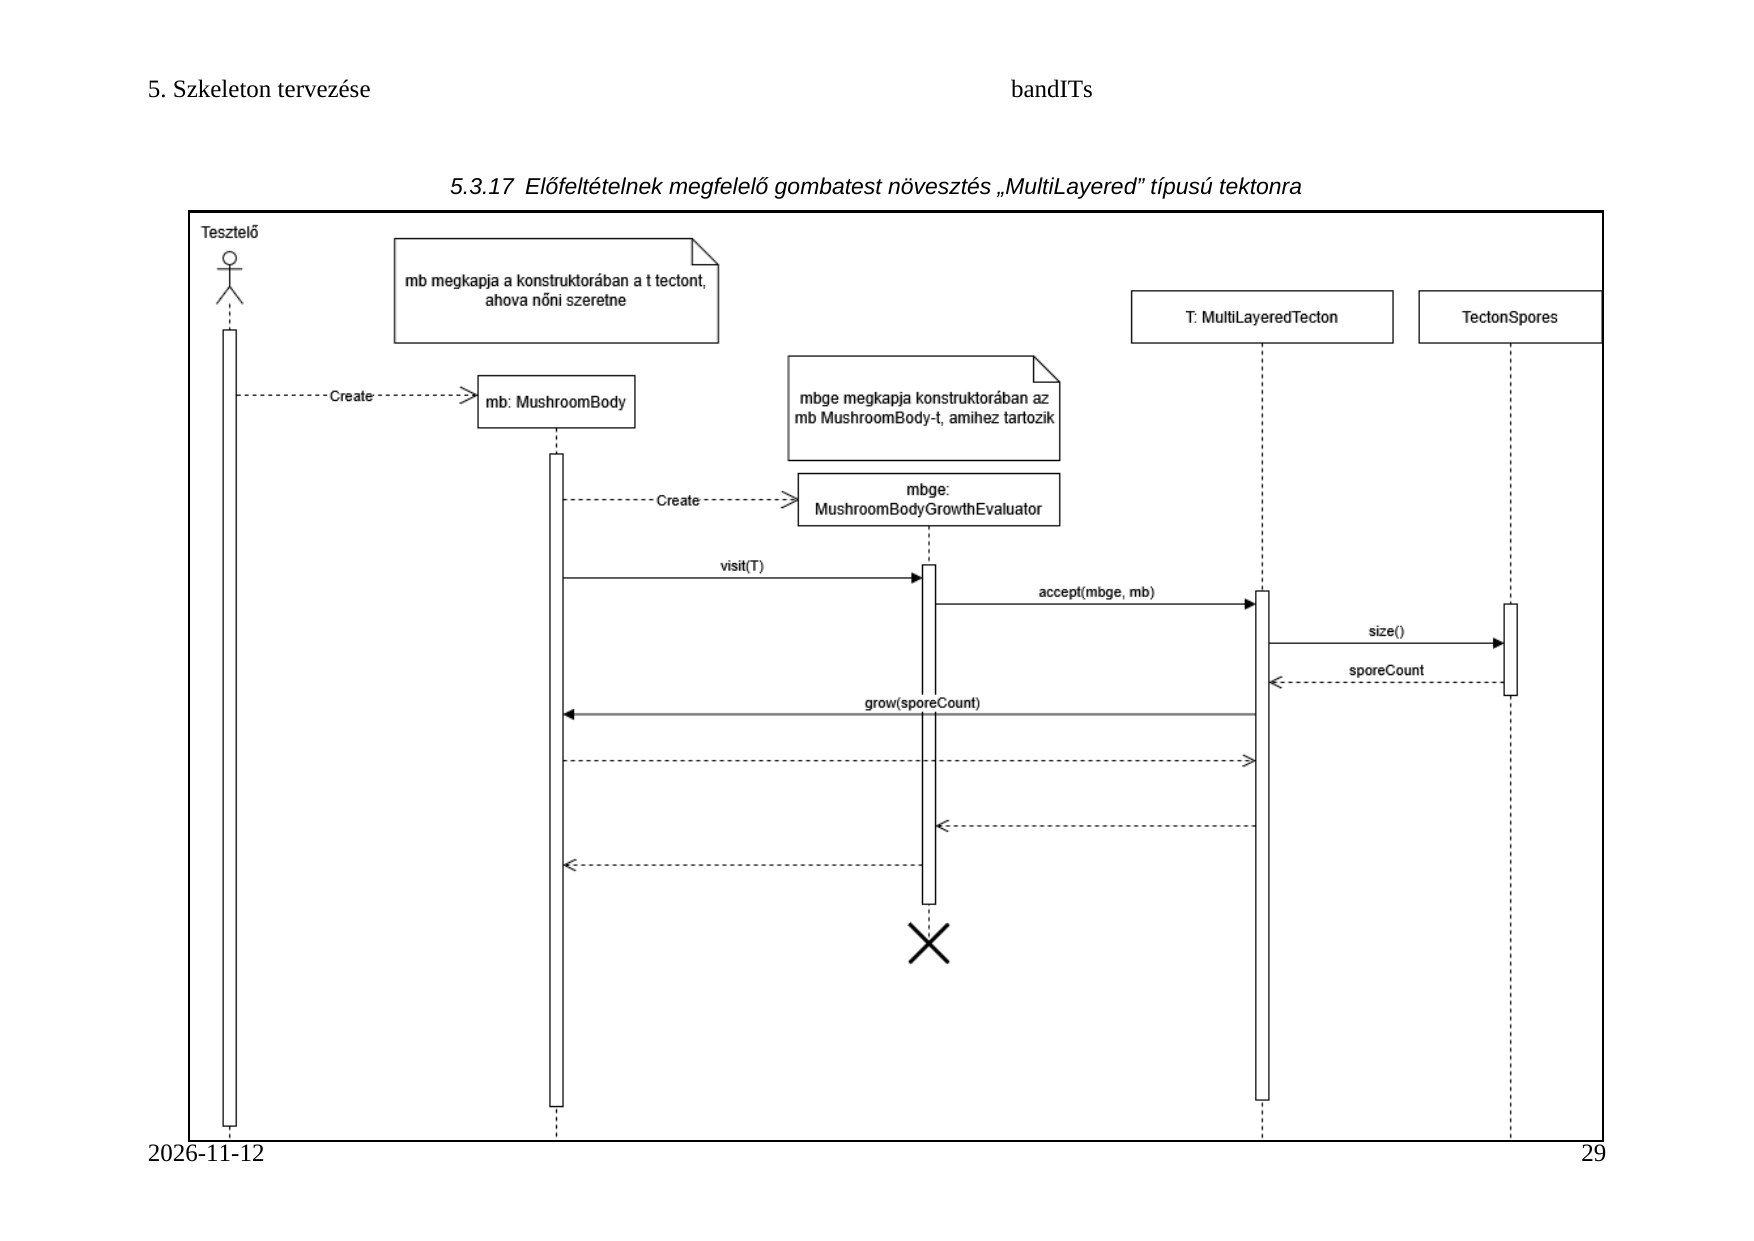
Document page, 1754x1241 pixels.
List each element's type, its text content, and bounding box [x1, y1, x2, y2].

picture [190, 213, 1602, 1140]
subtitle Előfeltételnek megfelelő gombatest növesztés „MultiLayered” típusú tektonra [148, 173, 1606, 199]
